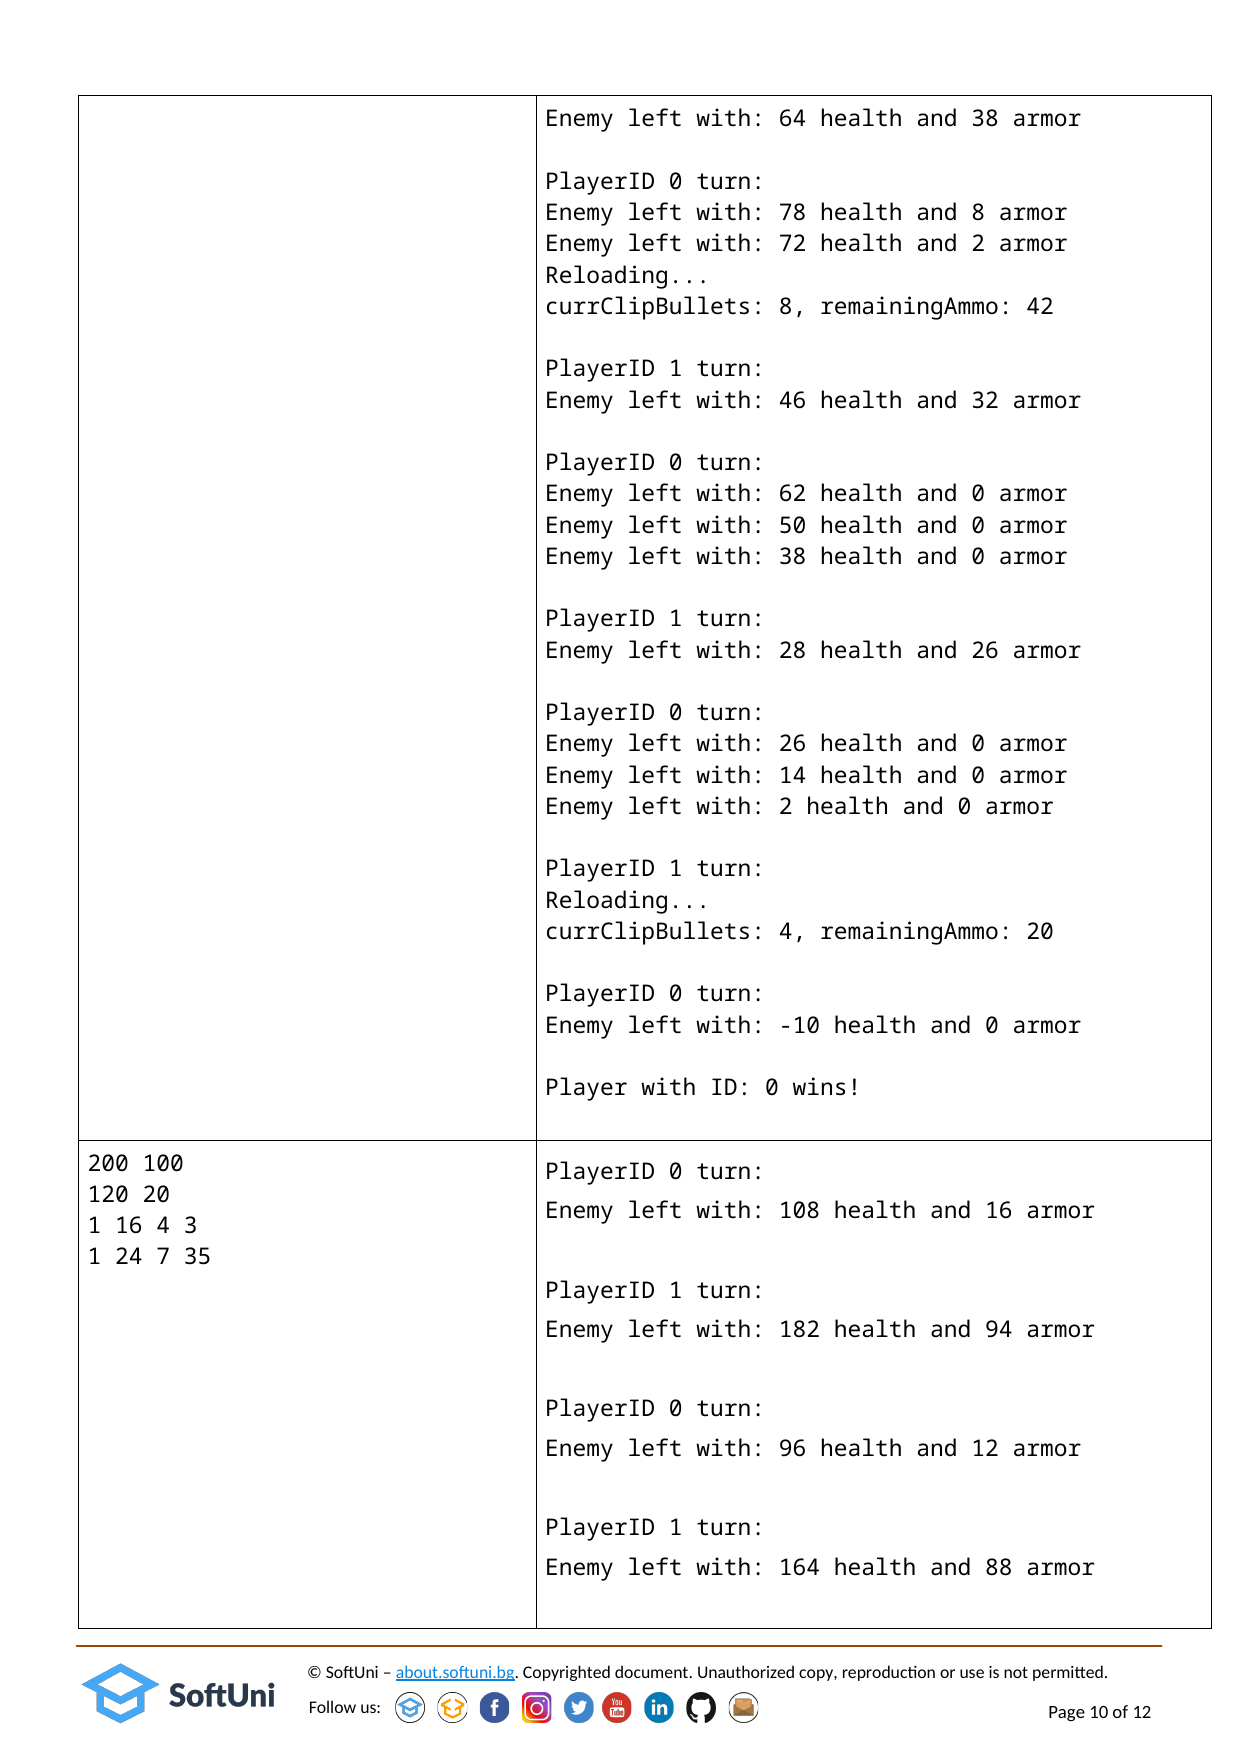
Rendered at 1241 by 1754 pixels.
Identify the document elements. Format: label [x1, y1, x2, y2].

picture [75, 1658, 281, 1729]
picture [602, 1692, 632, 1723]
picture [644, 1692, 653, 1701]
table_cell [79, 1141, 536, 1627]
picture [395, 1692, 425, 1723]
table_cell [79, 96, 536, 1139]
picture [522, 1692, 552, 1723]
picture [564, 1692, 594, 1723]
table_cell [537, 1141, 1211, 1627]
picture [665, 1714, 674, 1723]
picture [437, 1692, 468, 1723]
picture [728, 1692, 759, 1723]
picture [665, 1692, 674, 1701]
picture [686, 1692, 716, 1723]
table_cell [537, 96, 1211, 1139]
picture [479, 1692, 510, 1723]
picture [644, 1714, 653, 1723]
picture [658, 1705, 667, 1714]
